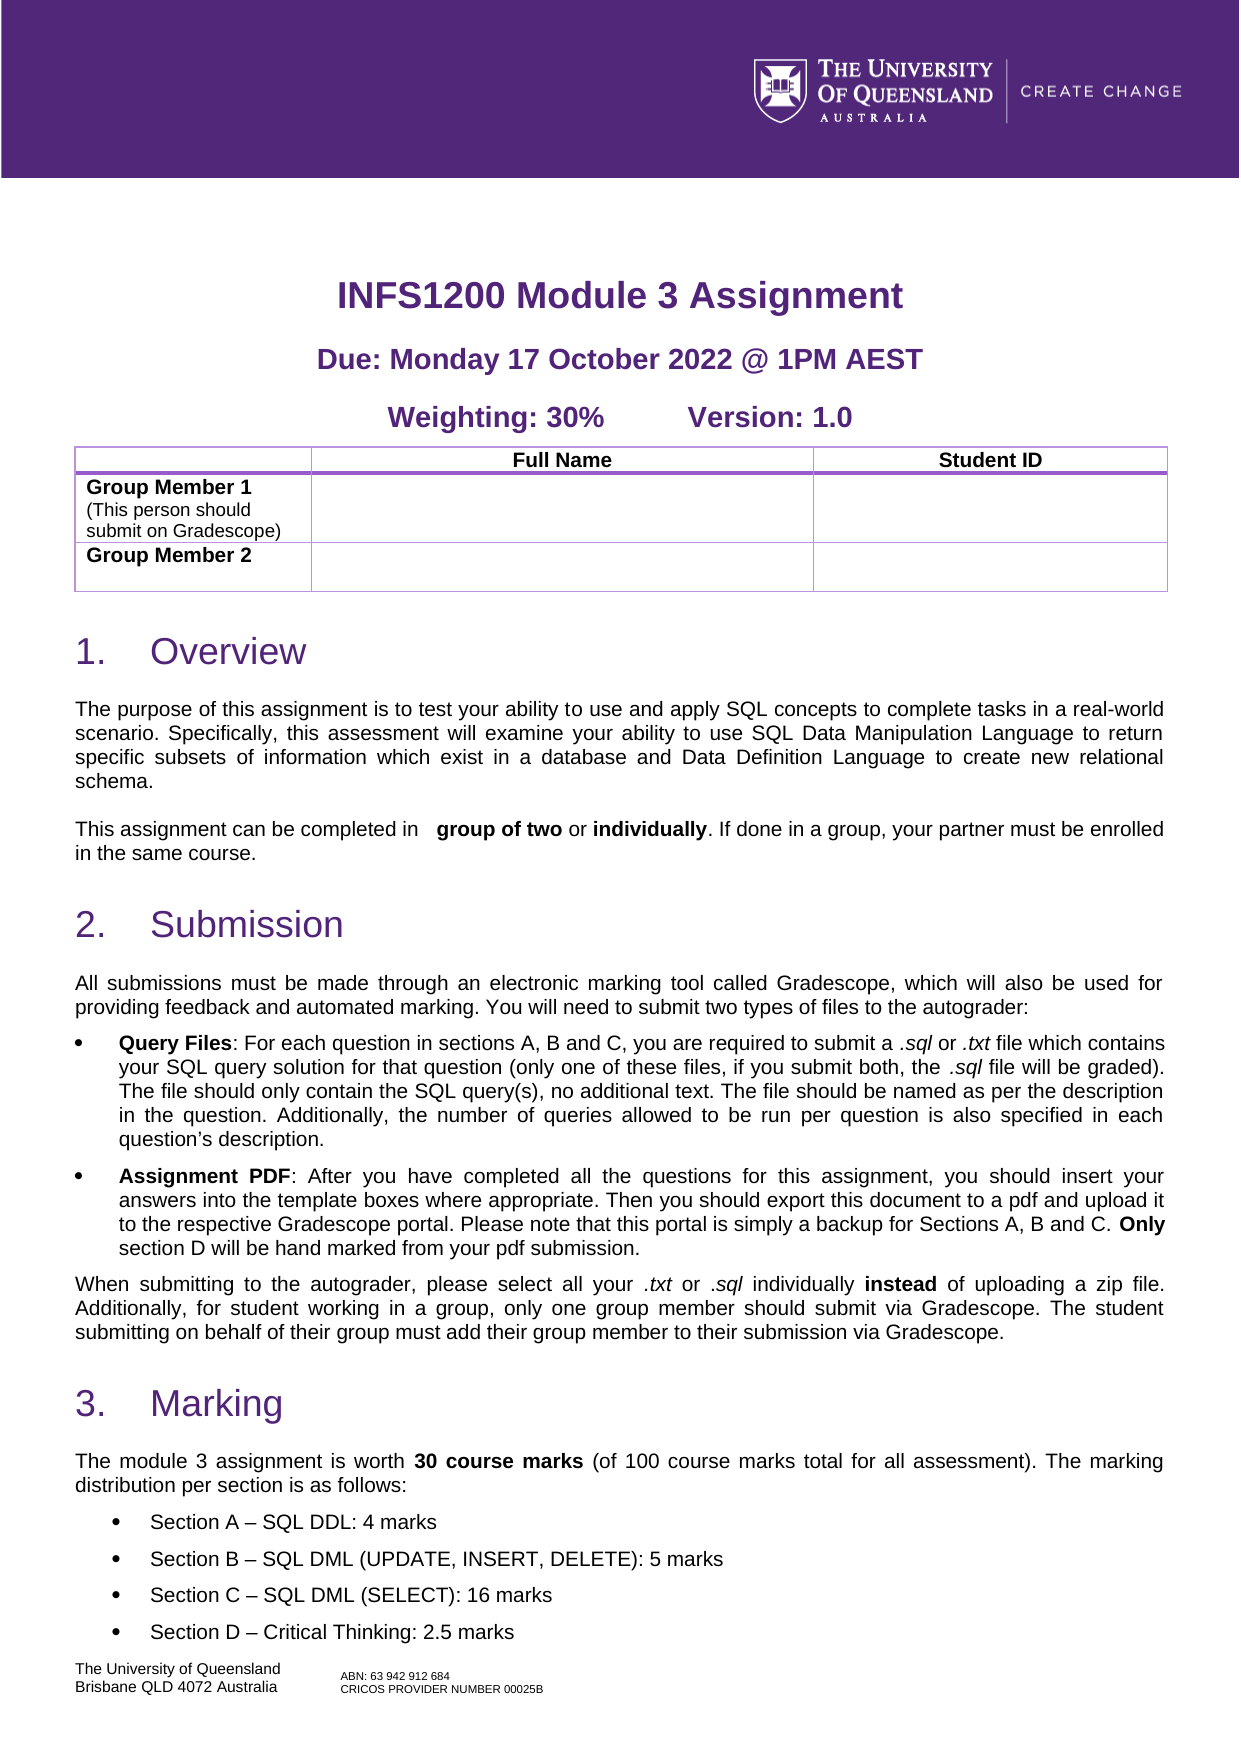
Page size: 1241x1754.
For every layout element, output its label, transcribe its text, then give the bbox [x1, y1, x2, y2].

list Query Files: For each question in sections A, B and C, you are required to submit a .sql or .txt file which contains your SQL query solution for that question (only one of these files, if you submit both, the .sql file will be graded). The file should only contain the SQL query(s), no additional text. The file should be named as per the description in the question. Additionally, the number of queries allowed to be run per question is also specified in each question’s description. [75, 1031, 1165, 1151]
text This assignment can be completed in group of two or individually. If done in a group, your partner must be enrolled in the same course. [75, 817, 1165, 865]
picture [0, 0, 1238, 177]
text The purpose of this assignment is to test your ability to use and apply SQL concepts to complete tasks in a real-world scenario. Specifically, this assessment will examine your ability to use SQL Data Manipulation Language to return specific subsets of information which exist in a database and Data Definition Language to create new relational schema. [75, 697, 1165, 793]
subtitle Due: Monday 17 October 2022 @ 1PM AEST [75, 342, 1165, 375]
table_cell Group Member 1 (This person should submit on Gradescope) [76, 475, 311, 542]
table_header Student ID [814, 448, 1167, 471]
list Section B – SQL DML (UPDATE, INSERT, DELETE): 5 marks [112, 1546, 1165, 1570]
text All submissions must be made through an electronic marking tool called Gradescope, which will also be used for providing feedback and automated marking. You will need to submit two types of files to the autograder: [75, 971, 1165, 1018]
list Assignment PDF: After you have completed all the questions for this assignment, you should insert your answers into the template boxes where appropriate. Then you should export this document to a pdf and upload it to the respective Gradescope portal. Please note that this portal is simply a backup for Sections A, B and C. Only section D will be hand marked from your pdf submission. [75, 1163, 1165, 1259]
subtitle Overview [75, 629, 1165, 672]
table_cell [312, 543, 813, 591]
subtitle Submission [75, 902, 1165, 946]
subtitle INFS1200 Module 3 Assignment [75, 177, 1165, 317]
list Section A – SQL DDL: 4 marks [112, 1510, 1165, 1534]
table_cell [312, 475, 813, 542]
table_cell [814, 543, 1167, 591]
table_header Full Name [312, 448, 813, 471]
text When submitting to the autograder, please select all your .txt or .sql individually instead of uploading a zip file. Additionally, for student working in a group, only one group member should submit via Gradescope. The student submitting on behalf of their group must add their group member to their submission via Gradescope. [75, 1272, 1165, 1344]
table_cell Group Member 2 [76, 543, 311, 591]
table_header [76, 448, 311, 471]
subtitle Marking [75, 1381, 1165, 1424]
text The module 3 assignment is worth 30 course marks (of 100 course marks total for all assessment). The marking distribution per section is as follows: [75, 1449, 1165, 1497]
table_cell [814, 475, 1167, 542]
subtitle Weighting: 30% Version: 1.0 [75, 400, 1165, 434]
list Section D – Critical Thinking: 2.5 marks [112, 1619, 1165, 1643]
list Section C – SQL DML (SELECT): 16 marks [112, 1583, 1165, 1607]
